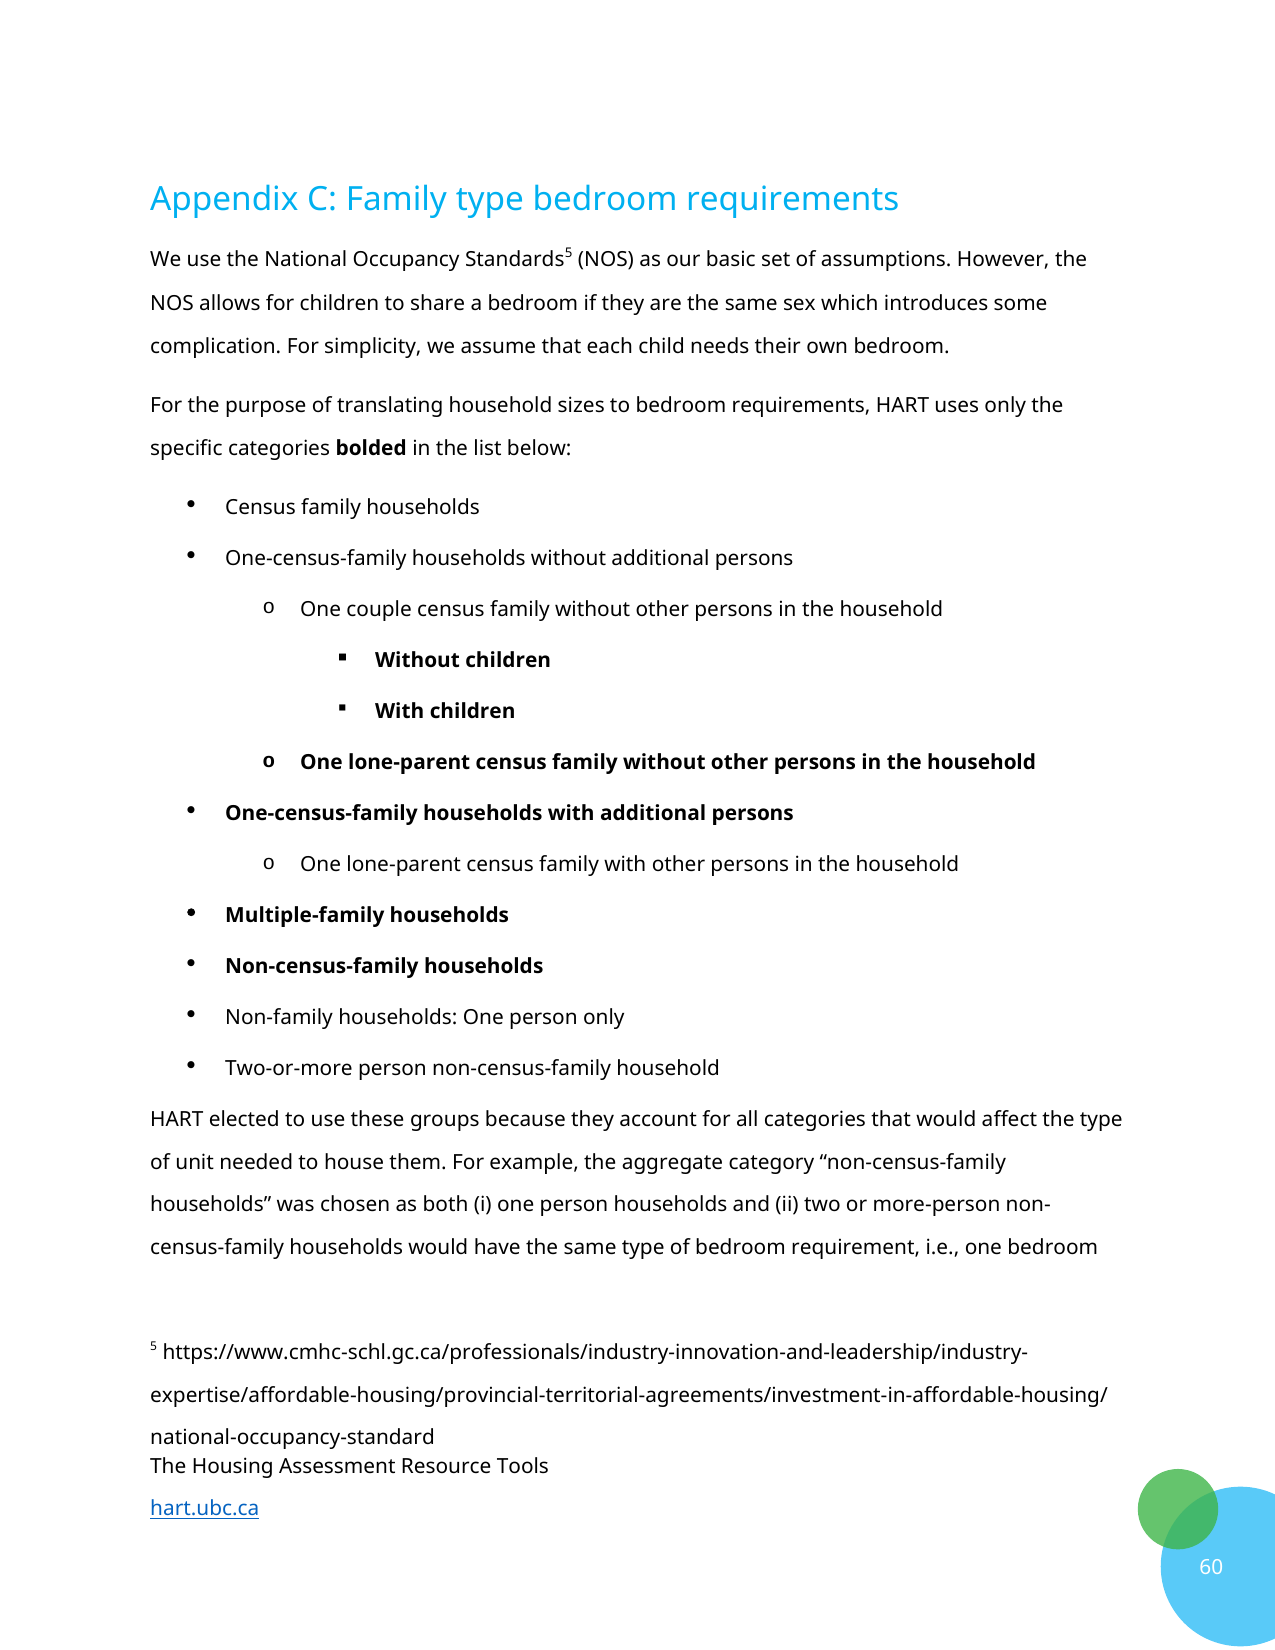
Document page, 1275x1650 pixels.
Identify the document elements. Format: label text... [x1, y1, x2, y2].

list Multiple-family households [187, 900, 1125, 929]
list Two-or-more person non-census-family household [187, 1053, 1125, 1082]
list Non-census-family households [187, 951, 1125, 980]
list One couple census family without other persons in the household [262, 594, 1125, 623]
text For the purpose of translating household sizes to bedroom requirements, HART uses only the specific categories bolded in the list below: [150, 390, 1125, 461]
list Non-family households: One person only [187, 1002, 1125, 1031]
subtitle Appendix C: Family type bedroom requirements [150, 175, 1125, 220]
list One-census-family households without additional persons [187, 543, 1125, 572]
list One lone-parent census family with other persons in the household [262, 849, 1125, 878]
list With children [337, 696, 1125, 725]
list One lone-parent census family without other persons in the household [262, 747, 1125, 776]
list Census family households [187, 492, 1125, 521]
list Without children [337, 645, 1125, 674]
list One-census-family households with additional persons [187, 798, 1125, 827]
text We use the National Occupancy Standards (NOS) as our basic set of assumptions. However, the NOS allows for children to share a bedroom if they are the same sex which introduces some complication. For simplicity, we assume that each child needs their own bedroom. [150, 243, 1125, 359]
